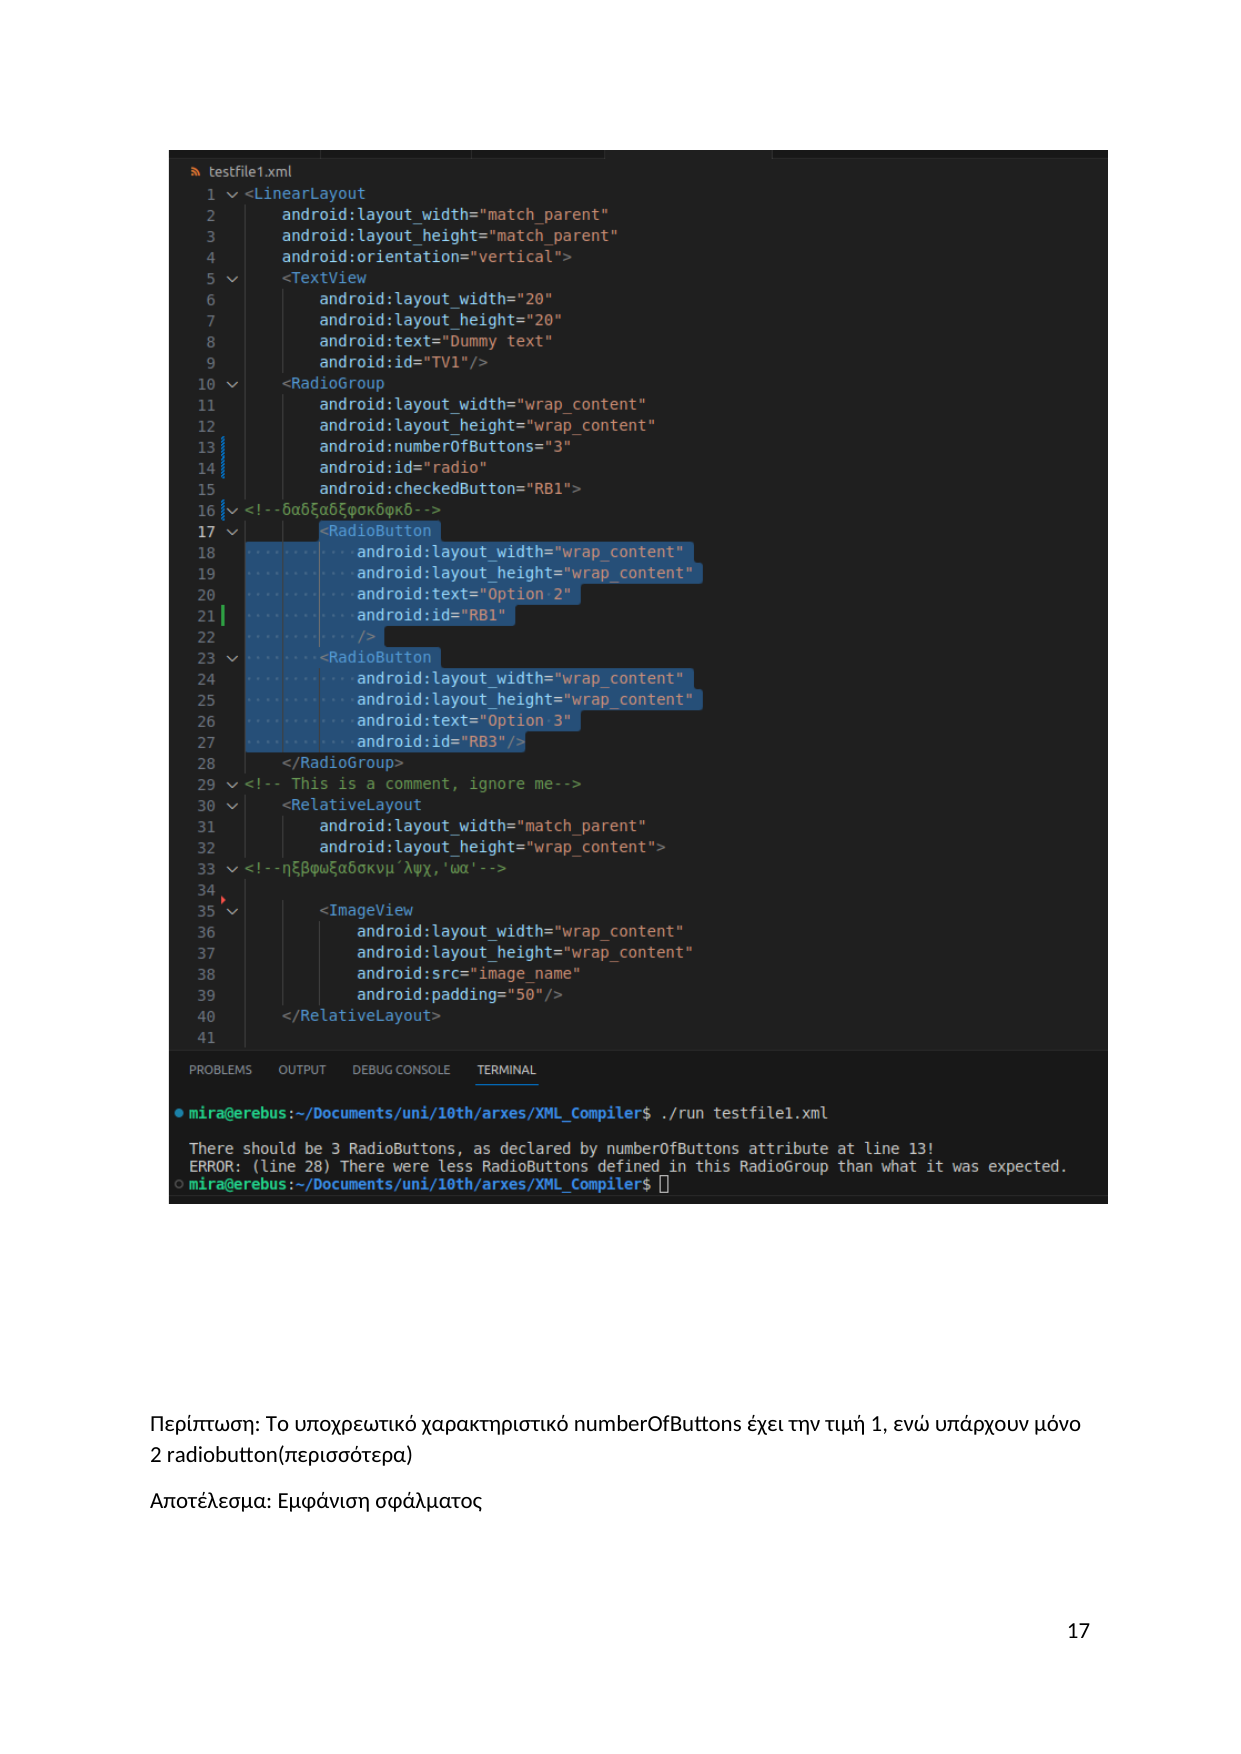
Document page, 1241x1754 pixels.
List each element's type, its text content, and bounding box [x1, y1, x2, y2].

text Περίπτωση: Το υποχρεωτικό χαρακτηριστικό numberOfButtons έχει την τιμή 1, ενώ υπάρχουν μόνο 2 radiobutton(περισσότερα) [150, 1409, 1090, 1468]
text Αποτέλεσμα: Εμφάνιση σφάλματος [150, 1487, 1090, 1514]
